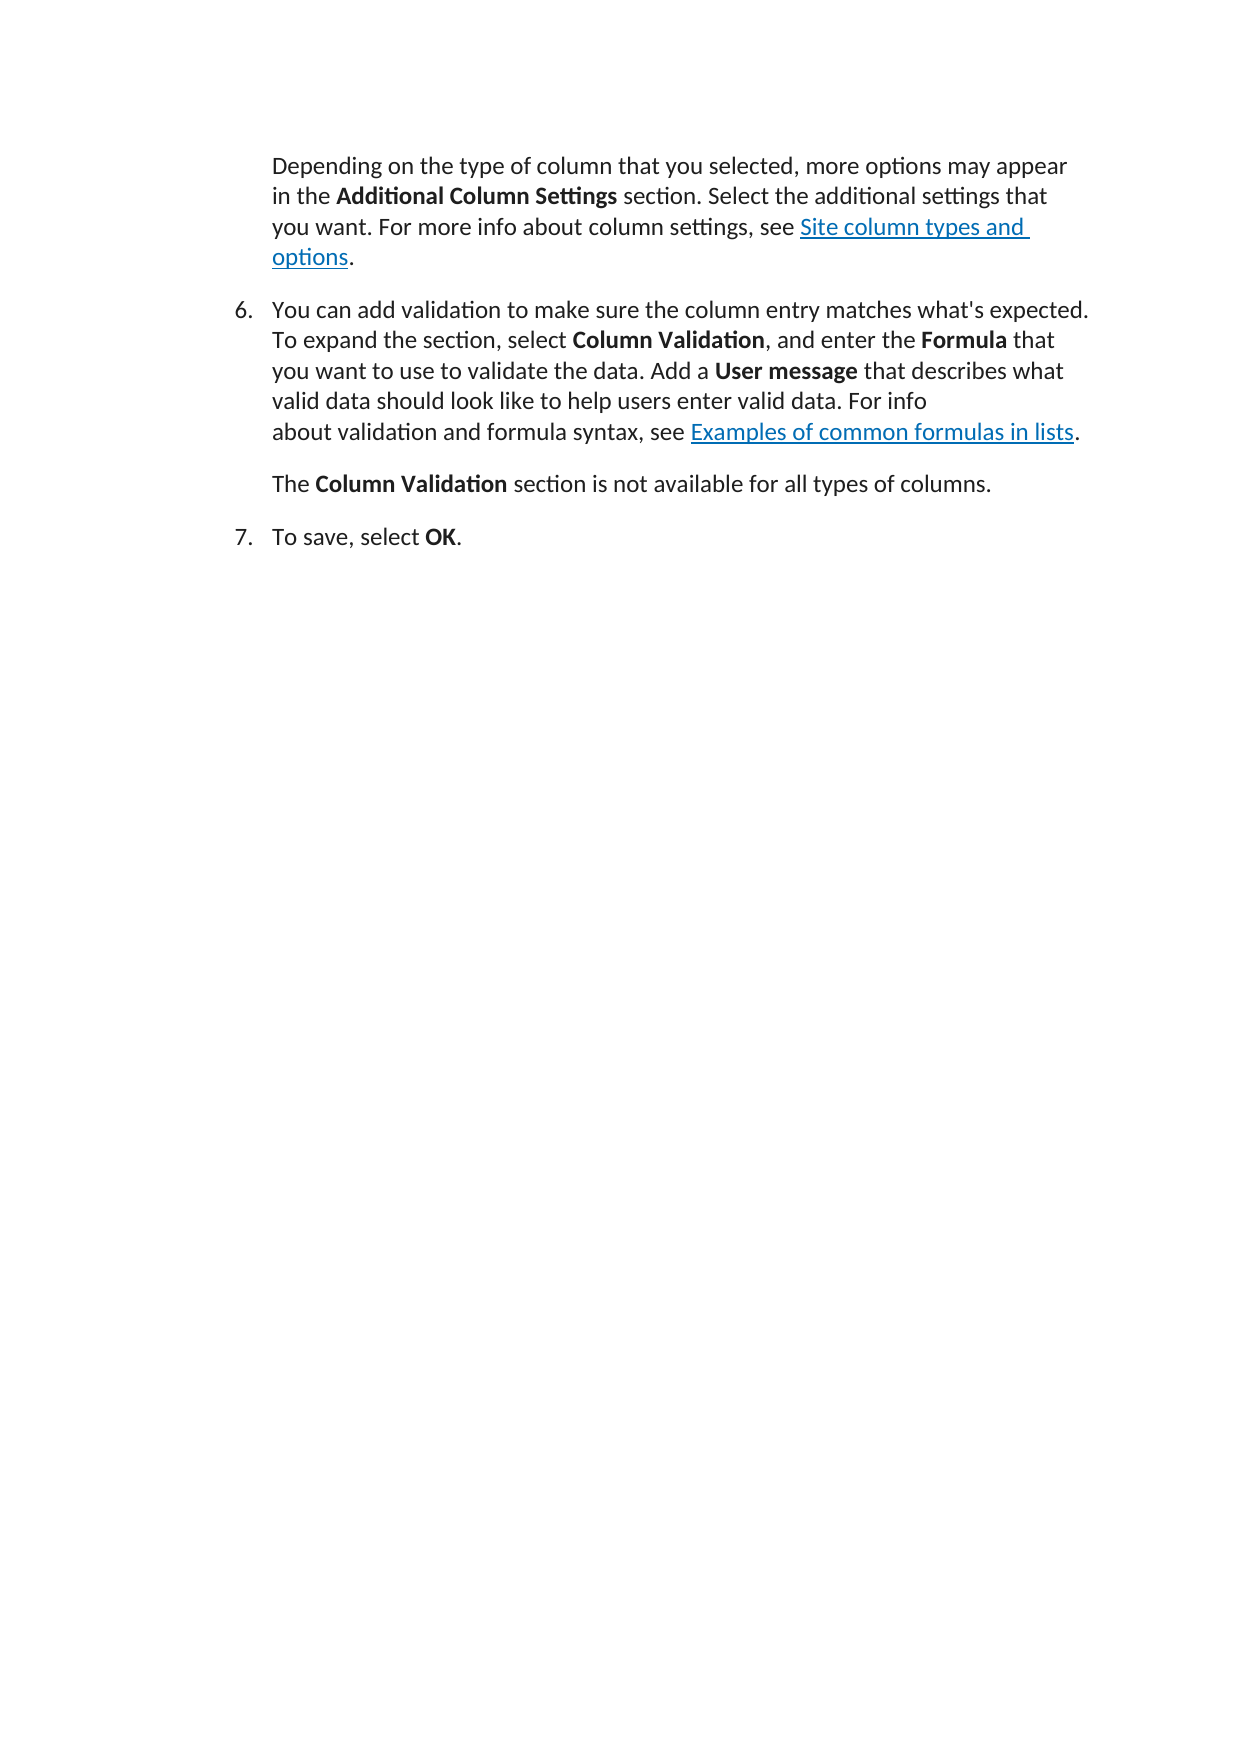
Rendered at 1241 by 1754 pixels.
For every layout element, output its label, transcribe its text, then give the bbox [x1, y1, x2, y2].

text The Column Validation section is not available for all types of columns. [272, 468, 1090, 499]
list To save, select OK. [234, 521, 1090, 551]
text Depending on the type of column that you selected, more options may appear in the Additional Column Settings section. Select the additional settings that you want. For more info about column settings, see Site column types and options. [272, 150, 1090, 272]
list You can add validation to make sure the column entry matches what's expected. To expand the section, select Column Validation, and enter the Formula that you want to use to validate the data. Add a User message that describes what valid data should look like to help users enter valid data. For info about validation and formula syntax, see Examples of common formulas in lists. [234, 294, 1090, 447]
